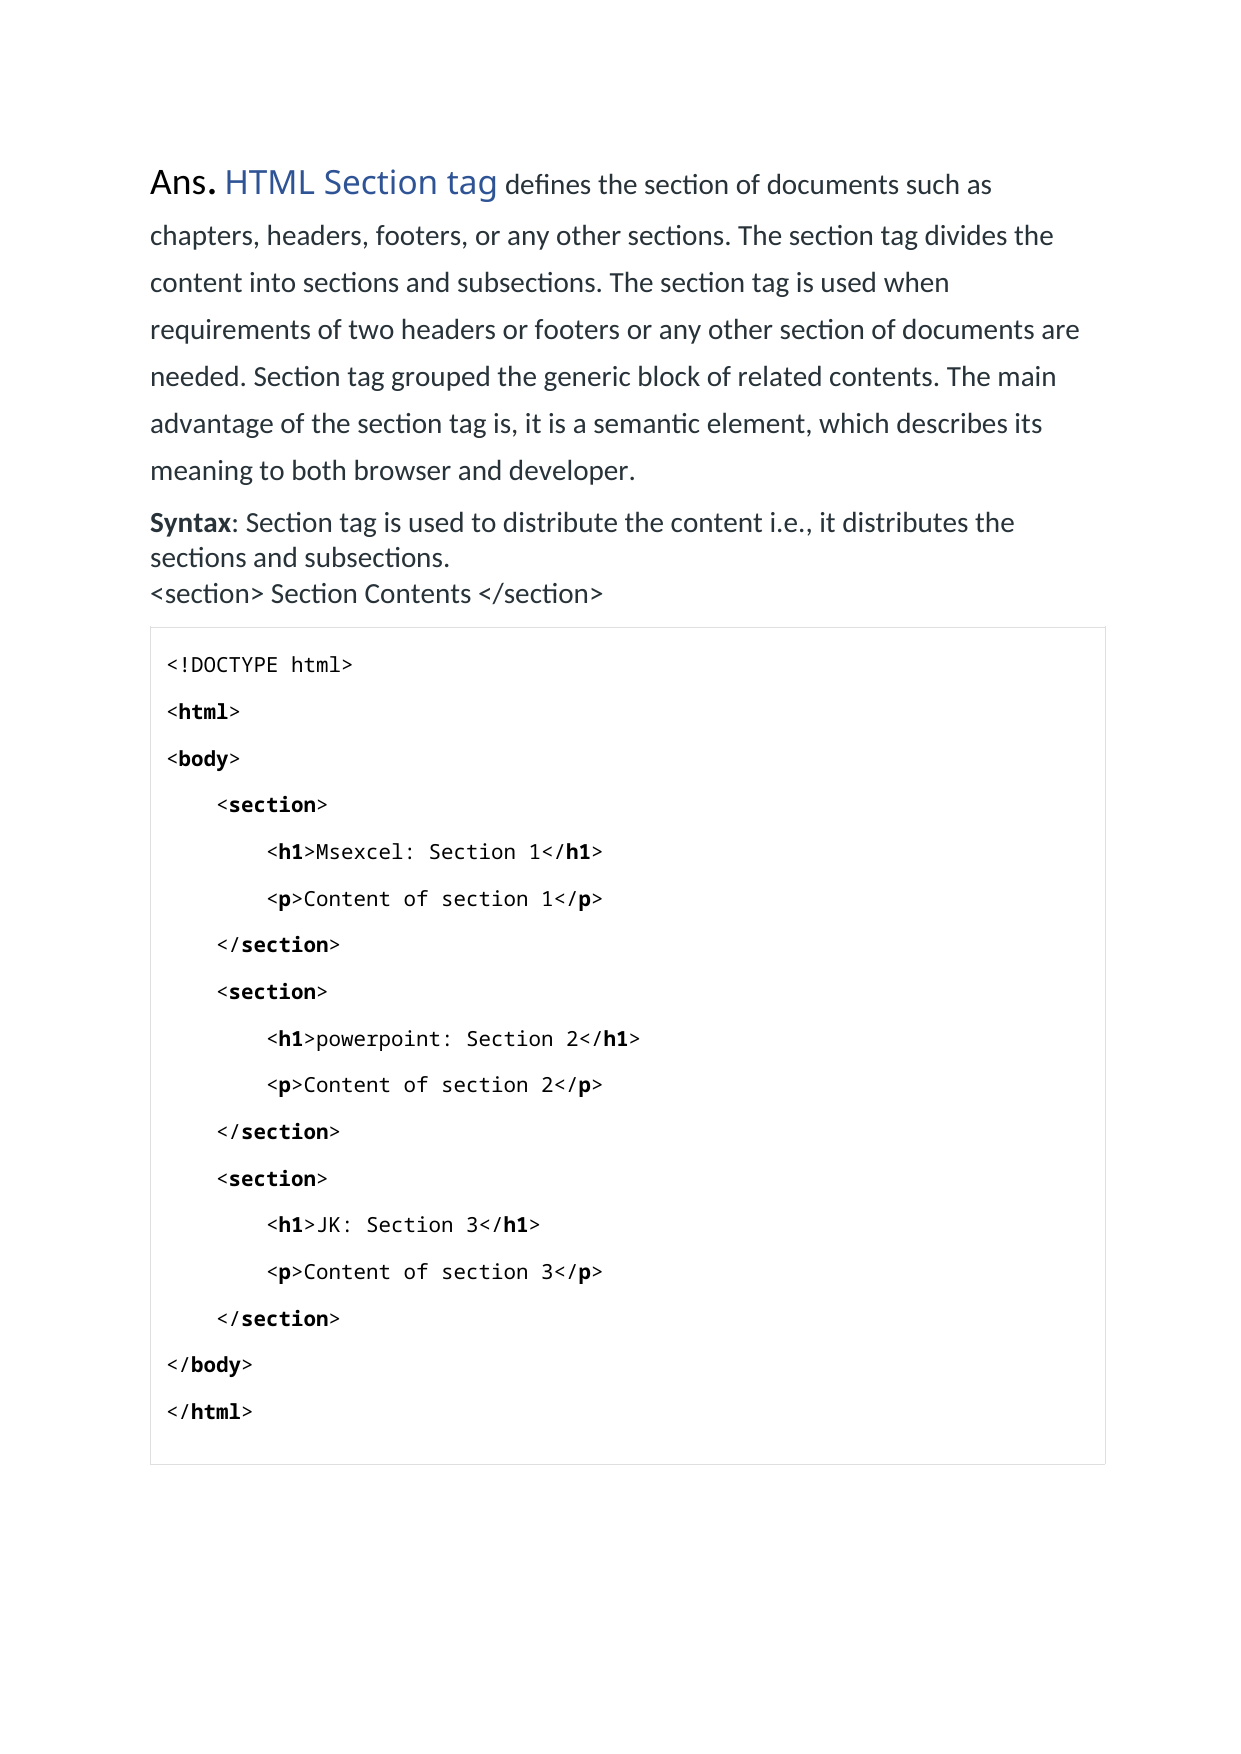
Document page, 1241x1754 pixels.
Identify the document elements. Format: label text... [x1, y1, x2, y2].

table_header <!DOCTYPE html> <html> <body> <section> <h1>Msexcel: Section 1</h1> <p>Content of section 1</p> </section> <section> <h1>powerpoint: Section 2</h1> <p>Content of section 2</p> </section> <section> <h1>JK: Section 3</h1> <p>Content of section 3</p> </section> </body> </html> [151, 628, 1105, 1464]
text Ans. HTML Section tag defines the section of documents such as chapters, headers, footers, or any other sections. The section tag divides the content into sections and subsections. The section tag is used when requirements of two headers or footers or any other section of documents are needed. Section tag grouped the generic block of related contents. The main advantage of the section tag is, it is a semantic element, which describes its meaning to both browser and developer. [150, 150, 1090, 487]
text Syntax: Section tag is used to distribute the content i.e., it distributes the sections and subsections. [150, 504, 1090, 575]
text <section> Section Contents </section> [150, 575, 1090, 611]
